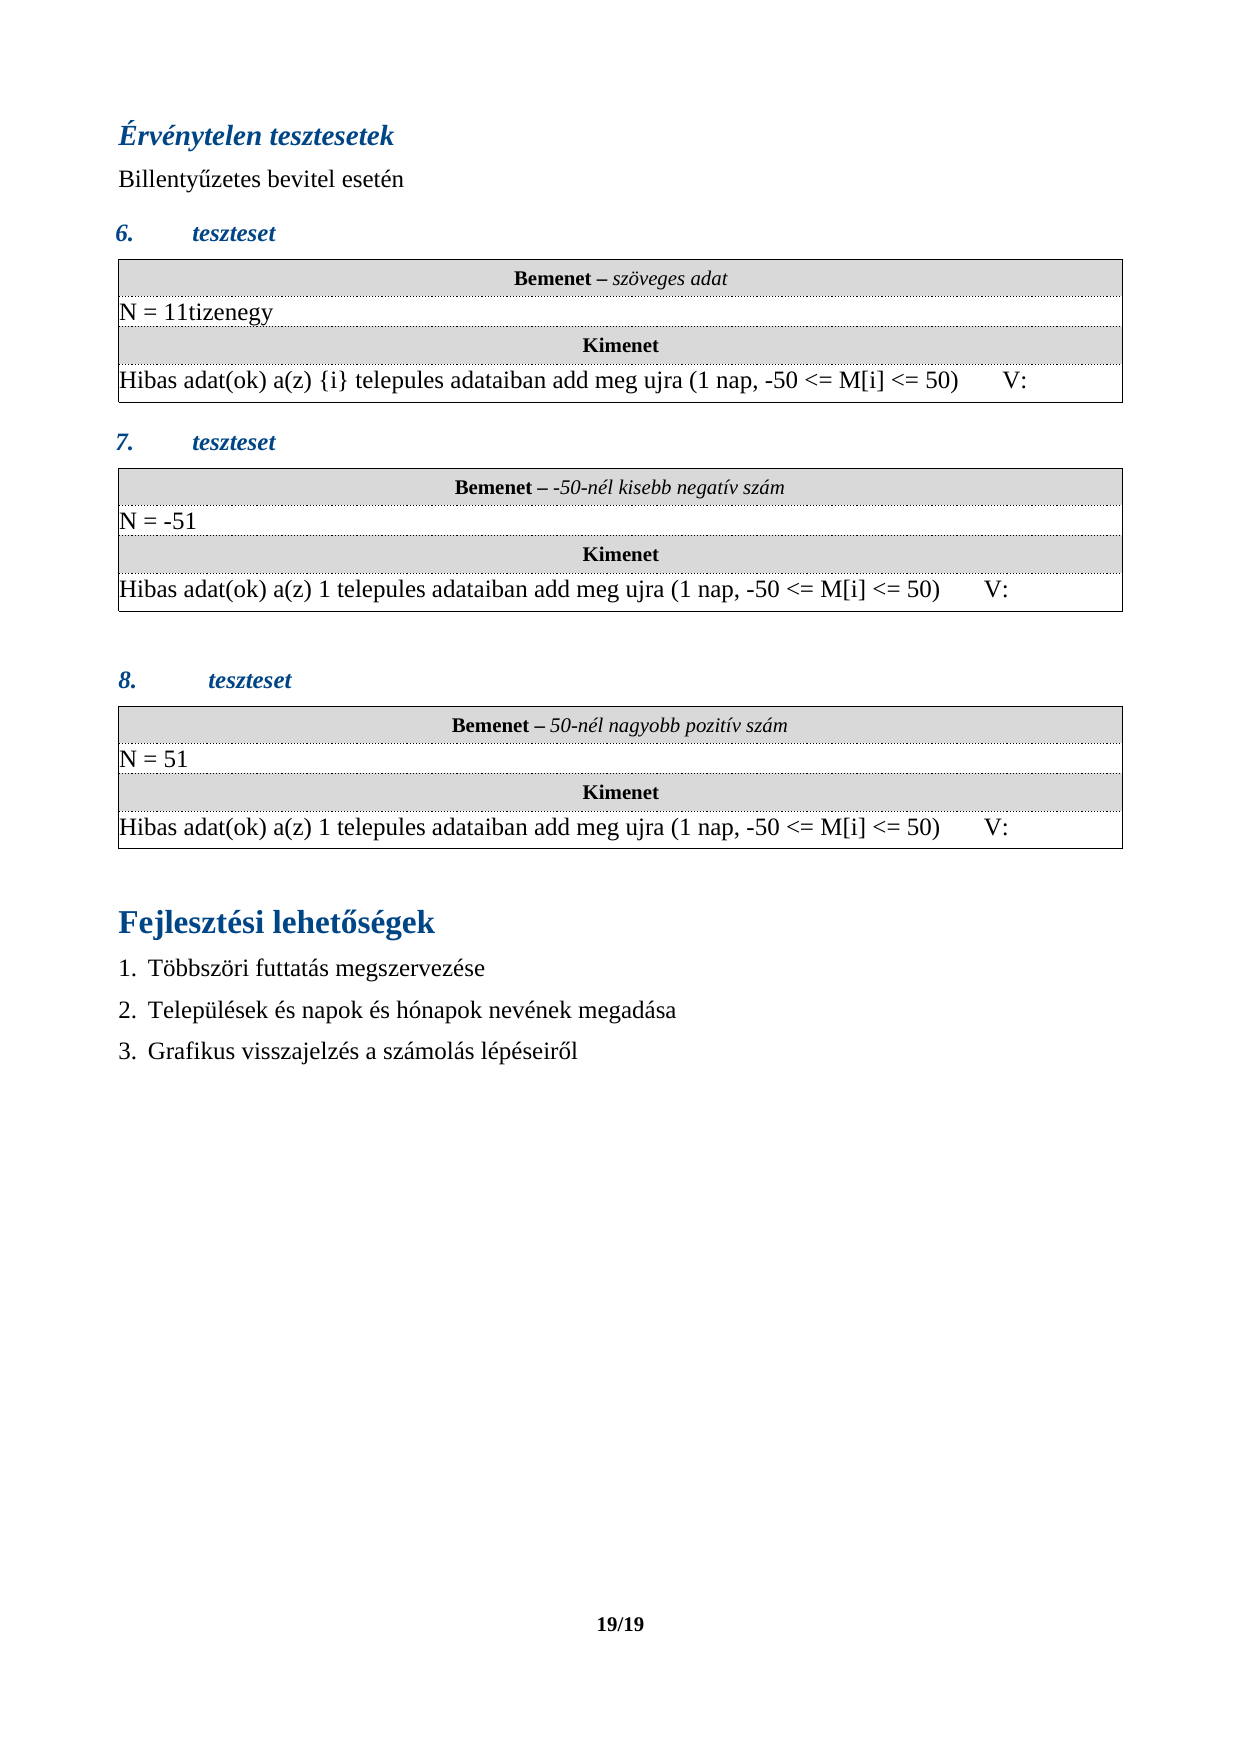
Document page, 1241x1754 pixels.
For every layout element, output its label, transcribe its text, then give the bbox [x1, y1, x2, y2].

table_cell Hibas adat(ok) a(z) 1 telepules adataiban add meg ujra (1 nap, -50 <= M[i] <= 50) V: [119, 811, 1122, 848]
table_cell N = -51 [119, 505, 1122, 535]
table_cell Kimenet [119, 773, 1122, 811]
table_header Bemenet – szöveges adat [119, 260, 1122, 296]
text Érvénytelen tesztesetek [118, 118, 1122, 152]
table_cell Hibas adat(ok) a(z) {i} telepules adataiban add meg ujra (1 nap, -50 <= M[i] <= 50) V: [119, 364, 1122, 401]
text Fejlesztési lehetőségek [118, 903, 1122, 941]
list Települések és napok és hónapok nevének megadása [118, 995, 1122, 1023]
list teszteset [115, 218, 1122, 247]
table_cell N = 11tizenegy [119, 296, 1122, 326]
list 8. teszteset [118, 665, 1122, 693]
table_header Bemenet – 50-nél nagyobb pozitív szám [119, 707, 1122, 743]
table_header Bemenet – -50-nél kisebb negatív szám [119, 469, 1122, 505]
table_cell Hibas adat(ok) a(z) 1 telepules adataiban add meg ujra (1 nap, -50 <= M[i] <= 50) V: [119, 573, 1122, 611]
list Grafikus visszajelzés a számolás lépéseiről [118, 1036, 1122, 1065]
text Billentyűzetes bevitel esetén [118, 164, 1122, 193]
table_cell Kimenet [119, 535, 1122, 573]
table_cell Kimenet [119, 326, 1122, 364]
table_cell N = 51 [119, 743, 1122, 773]
list Többszöri futtatás megszervezése [118, 953, 1122, 982]
list teszteset [115, 427, 1122, 456]
